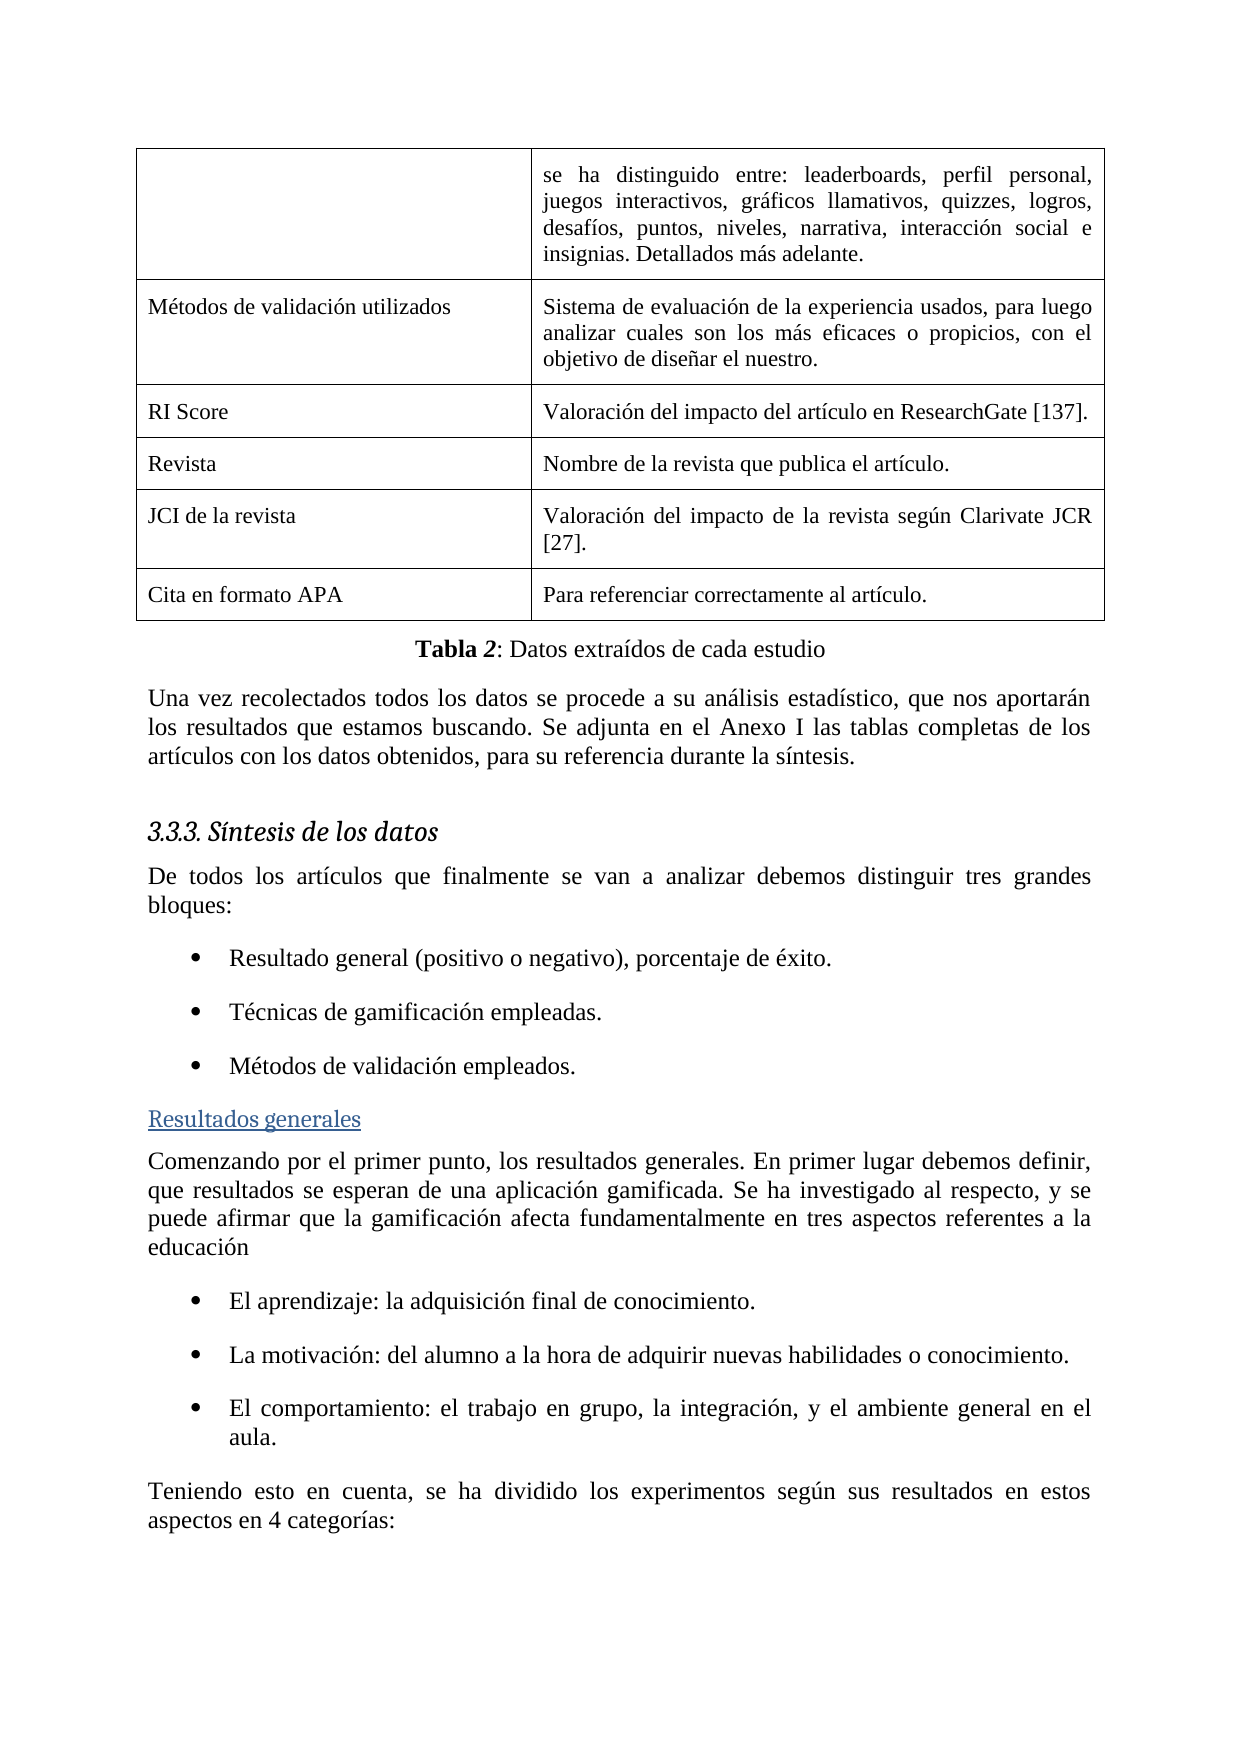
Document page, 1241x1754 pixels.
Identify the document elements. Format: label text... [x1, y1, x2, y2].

text Comenzando por el primer punto, los resultados generales. En primer lugar debemos definir, que resultados se esperan de una aplicación gamificada. Se ha investigado al respecto, y se puede afirmar que la gamificación afecta fundamentalmente en tres aspectos referentes a la educación [148, 1146, 1092, 1261]
list Métodos de validación empleados. [191, 1051, 1092, 1080]
text Teniendo esto en cuenta, se ha dividido los experimentos según sus resultados en estos aspectos en 4 categorías: [148, 1476, 1092, 1533]
list Técnicas de gamificación empleadas. [191, 997, 1092, 1026]
table_cell Para referenciar correctamente al artículo. [532, 569, 1104, 620]
table_cell Revista [137, 438, 531, 489]
table_cell Sistema de evaluación de la experiencia usados, para luego analizar cuales son los más eficaces o propicios, con el objetivo de diseñar el nuestro. [532, 280, 1104, 384]
table_cell Nombre de la revista que publica el artículo. [532, 438, 1104, 489]
text Tabla 2: Datos extraídos de cada estudio [148, 634, 1092, 662]
text De todos los artículos que finalmente se van a analizar debemos distinguir tres grandes bloques: [148, 861, 1092, 918]
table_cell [137, 149, 531, 279]
subtitle 3.3.3. Síntesis de los datos [148, 815, 1092, 848]
table_cell Valoración del impacto de la revista según Clarivate JCR [27]. [532, 490, 1104, 568]
text La motivación: del alumno a la hora de adquirir nuevas habilidades o conocimiento. [191, 1340, 1092, 1368]
text Una vez recolectados todos los datos se procede a su análisis estadístico, que nos aportarán los resultados que estamos buscando. Se adjunta en el Anexo I las tablas completas de los artículos con los datos obtenidos, para su referencia durante la síntesis. [148, 683, 1092, 769]
list Resultado general (positivo o negativo), porcentaje de éxito. [191, 943, 1092, 972]
subtitle Resultados generales [148, 1105, 1092, 1133]
table_cell Valoración del impacto del artículo en ResearchGate [137]. [532, 385, 1104, 437]
table_cell RI Score [137, 385, 531, 437]
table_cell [532, 149, 1104, 279]
table_cell JCI de la revista [137, 490, 531, 568]
text El comportamiento: el trabajo en grupo, la integración, y el ambiente general en el aula. [191, 1393, 1092, 1451]
table_cell Cita en formato APA [137, 569, 531, 620]
table_cell Métodos de validación utilizados [137, 280, 531, 384]
text El aprendizaje: la adquisición final de conocimiento. [191, 1286, 1092, 1315]
